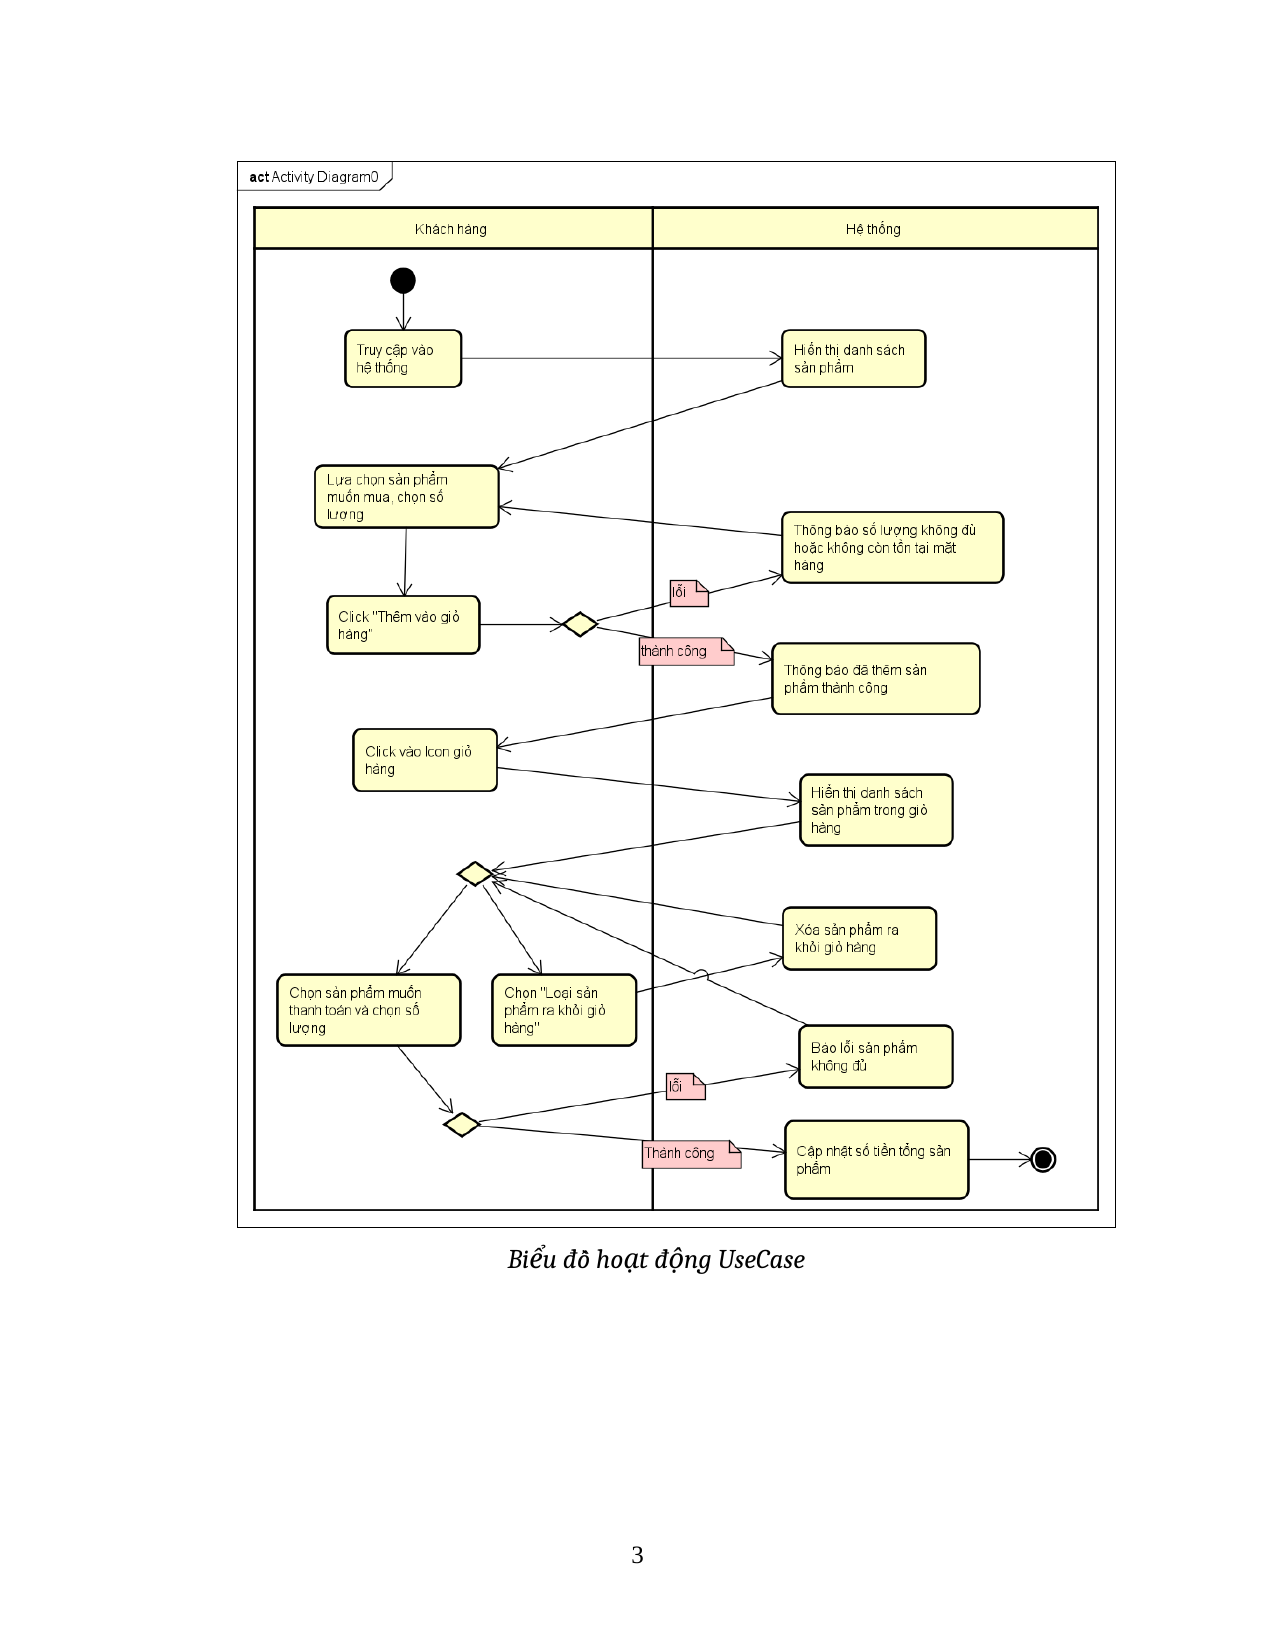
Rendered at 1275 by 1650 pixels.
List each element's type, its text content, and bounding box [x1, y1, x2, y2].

picture [225, 150, 1125, 1238]
list Biểu đồ hoạt động UseCase [225, 1244, 1087, 1275]
